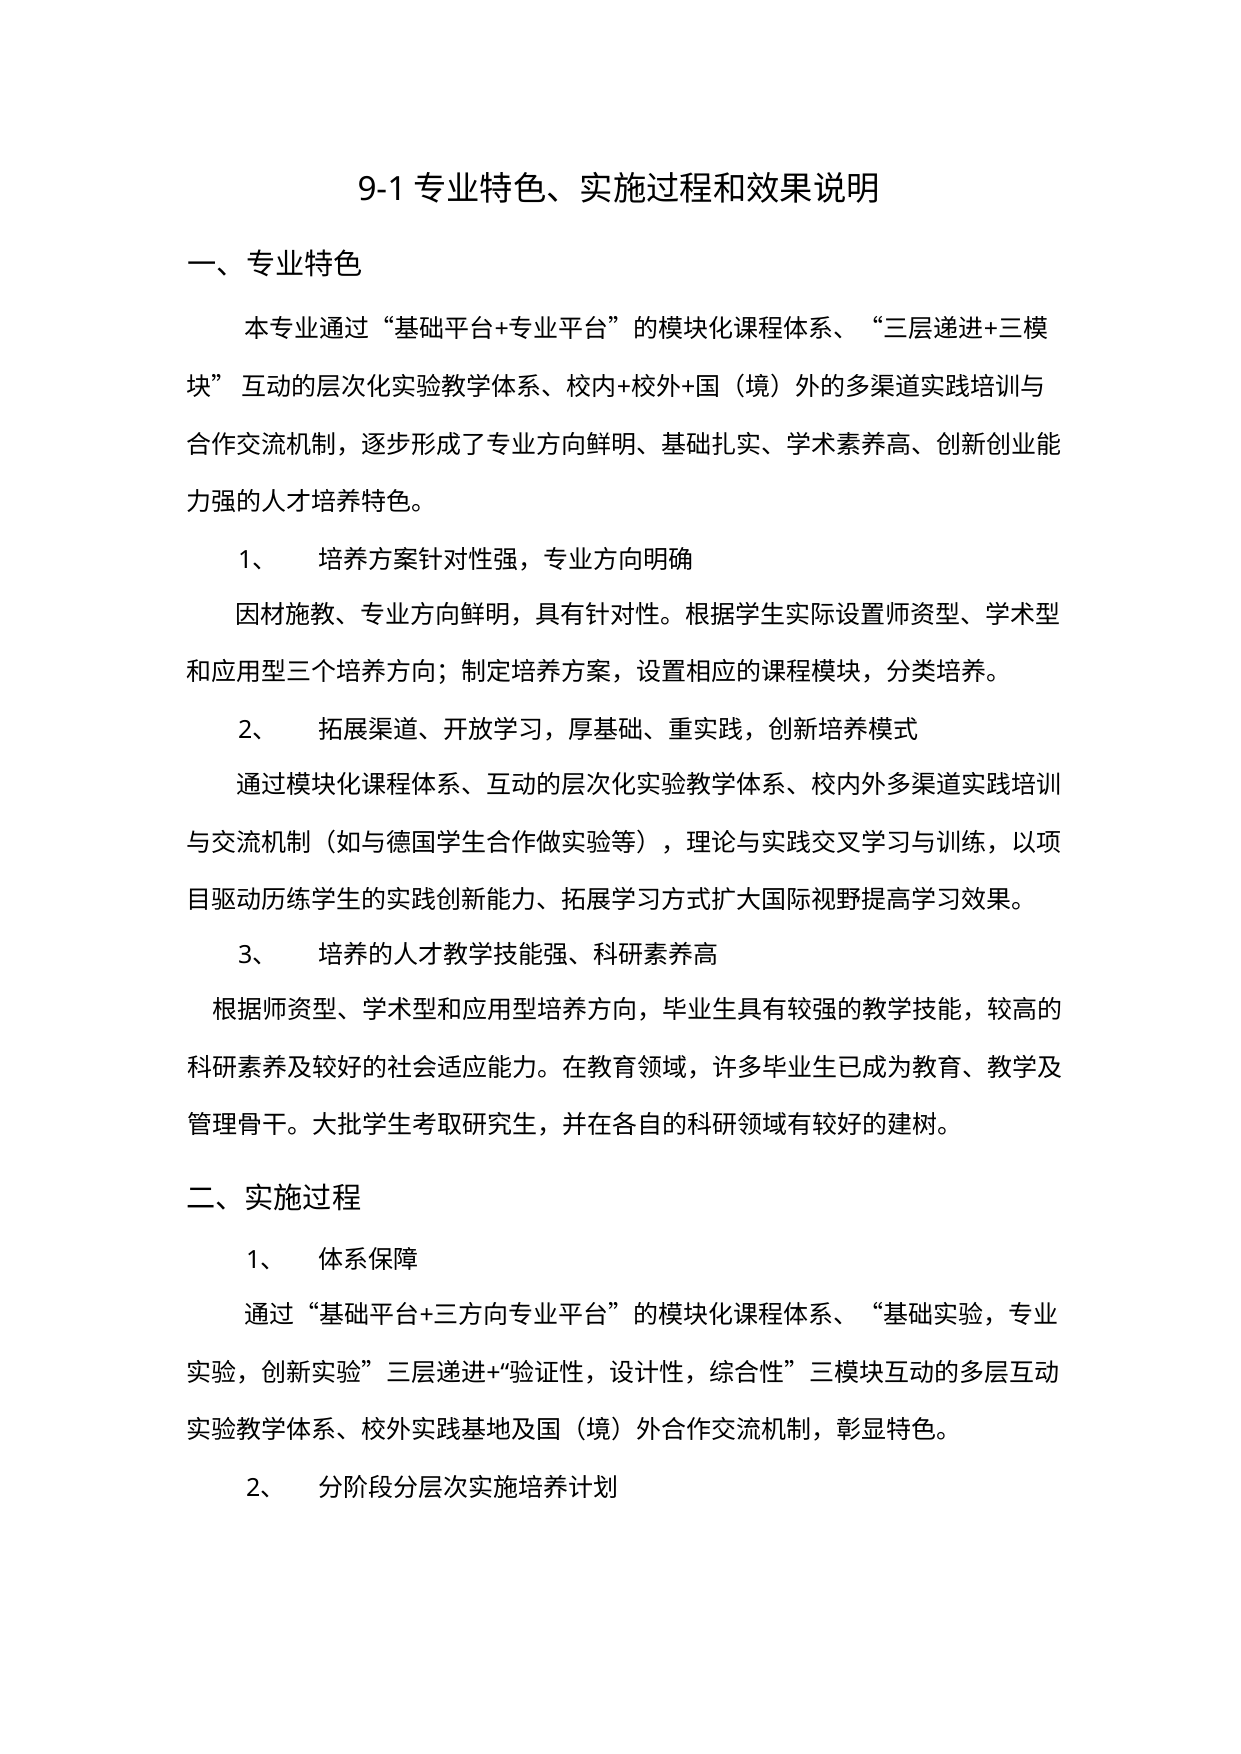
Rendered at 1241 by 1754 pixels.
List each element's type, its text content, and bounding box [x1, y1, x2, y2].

text 根据师资型、学术型和应用型培养方向，毕业生具有较强的教学技能，较高的科研素养及较好的社会适应能力。在教育领域，许多毕业生已成为教育、教学及管理骨干。大批学生考取研究生，并在各自的科研领域有较好的建树。 [186, 989, 1065, 1141]
text 通过模块化课程体系、互动的层次化实验教学体系、校内外多渠道实践培训与交流机制（如与德国学生合作做实验等），理论与实践交叉学习与训练，以项 [186, 764, 1065, 858]
list 分阶段分层次实施培养计划 [246, 1467, 1065, 1504]
subtitle 二、实施过程 [186, 1174, 1065, 1217]
text 本专业通过“基础平台+专业平台”的模块化课程体系、“三层递进+三模块” 互动的层次化实验教学体系、校内+校外+国（境）外的多渠道实践培训与合作交流机制，逐步形成了专业方向鲜明、基础扎实、学术素养高、创新创业能力强的人才培养特色。 [186, 309, 1065, 518]
text 目驱动历练学生的实践创新能力、拓展学习方式扩大国际视野提高学习效果。 [186, 879, 1065, 916]
text 因材施教、专业方向鲜明，具有针对性。根据学生实际设置师资型、学术型和应用型三个培养方向；制定培养方案，设置相应的课程模块，分类培养。 [186, 594, 1065, 688]
list 培养的人才教学技能强、科研素养高 [238, 934, 1065, 971]
list 拓展渠道、开放学习，厚基础、重实践，创新培养模式 [238, 709, 1065, 746]
list 培养方案针对性强，专业方向明确 [238, 539, 1065, 576]
text 通过“基础平台+三方向专业平台”的模块化课程体系、“基础实验，专业实验，创新实验”三层递进+“验证性，设计性，综合性”三模块互动的多层互动实验教学体系、校外实践基地及国（境）外合作交流机制，彰显特色。 [186, 1295, 1065, 1446]
list 体系保障 [246, 1240, 1065, 1276]
text 9-1专业特色、实施过程和效果说明 [187, 162, 1065, 210]
text 一、专业特色 [187, 240, 1065, 282]
